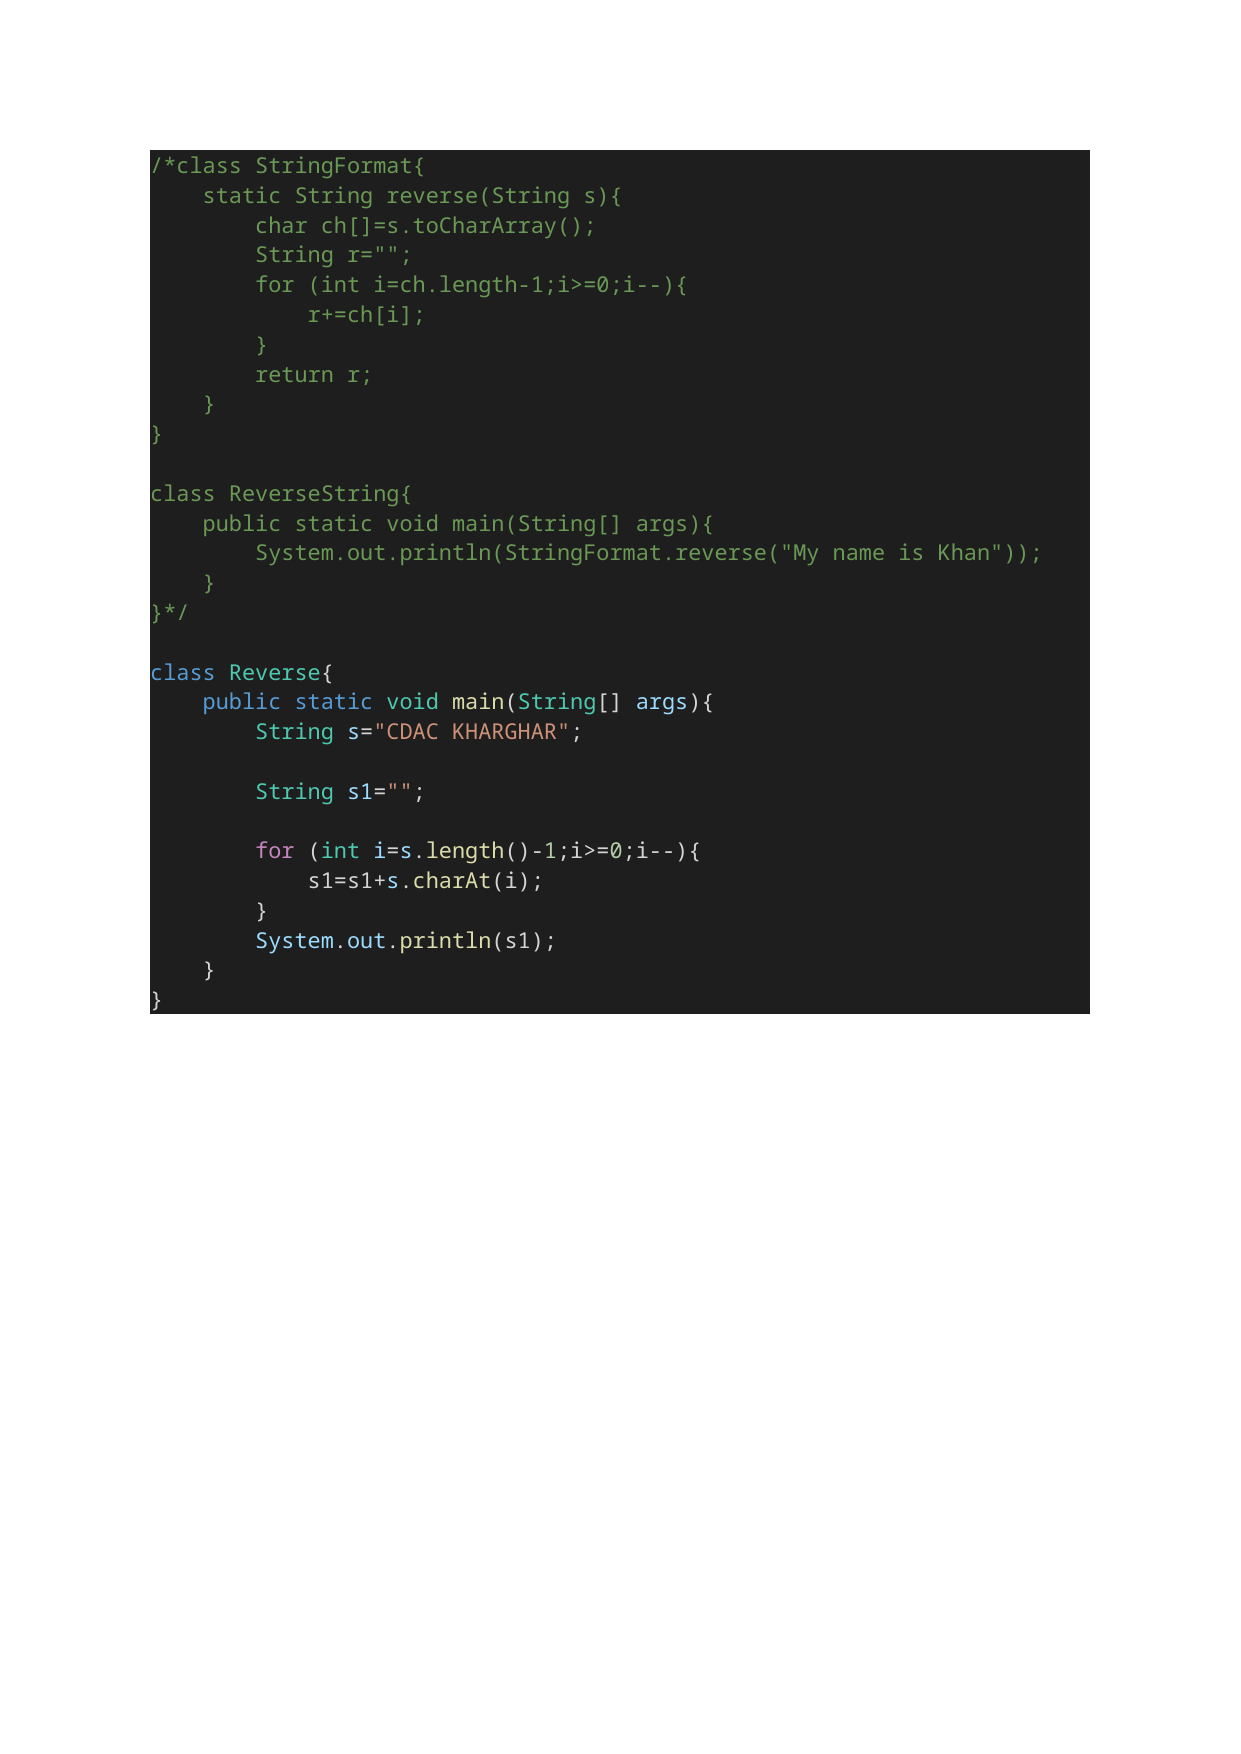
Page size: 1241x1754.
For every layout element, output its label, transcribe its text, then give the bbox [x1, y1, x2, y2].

text System.out.println(StringFormat.reverse("My name is Khan")); [150, 537, 1090, 567]
text } [150, 895, 1090, 924]
text for (int i=ch.length-1;i>=0;i--){ [150, 269, 1090, 299]
text } [150, 418, 1090, 448]
text class ReverseString{ [150, 478, 1090, 507]
text }*/ [150, 597, 1090, 627]
text } [150, 984, 1090, 1014]
text } [150, 954, 1090, 984]
text for (int i=s.length()-1;i>=0;i--){ [150, 835, 1090, 865]
text char ch[]=s.toCharArray(); [150, 209, 1090, 239]
text System.out.println(s1); [150, 924, 1090, 954]
text public static void main(String[] args){ [150, 686, 1090, 716]
text String s="CDAC KHARGHAR"; [150, 716, 1090, 746]
text String s1=""; [150, 776, 1090, 805]
text } [150, 329, 1090, 358]
text /*class StringFormat{ [150, 150, 1090, 180]
text } [150, 388, 1090, 418]
text String r=""; [150, 239, 1090, 269]
text class Reverse{ [150, 656, 1090, 686]
text r+=ch[i]; [150, 299, 1090, 329]
text return r; [150, 358, 1090, 388]
text } [150, 567, 1090, 597]
text public static void main(String[] args){ [150, 507, 1090, 537]
text static String reverse(String s){ [150, 180, 1090, 209]
text s1=s1+s.charAt(i); [150, 865, 1090, 895]
